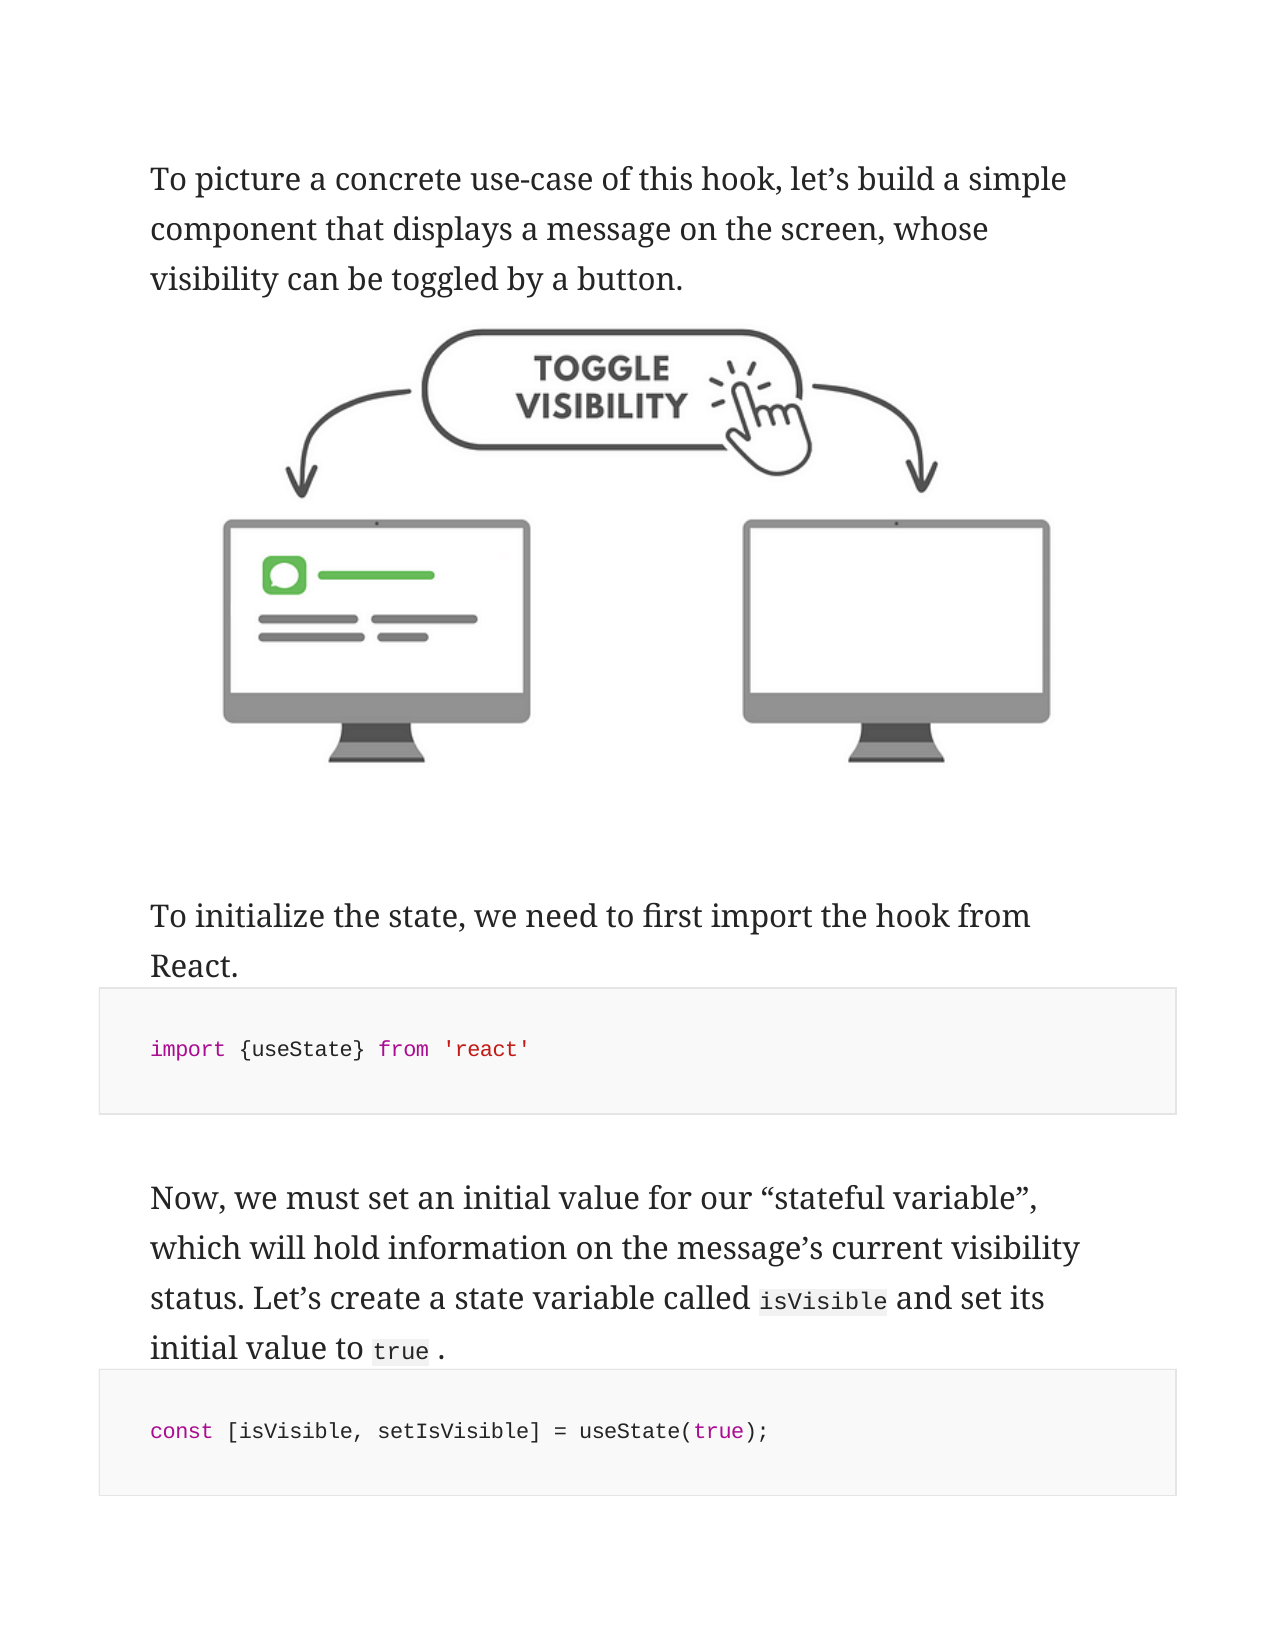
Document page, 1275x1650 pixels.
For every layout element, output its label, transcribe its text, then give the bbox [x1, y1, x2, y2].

text Now, we must set an initial value for our “stateful variable”, which will hold information on the message’s current visibility status. Let’s create a state variable called isVisible and set its initial value to true . [150, 1168, 1125, 1368]
text To picture a concrete use-case of this hook, let’s build a simple component that displays a message on the screen, whose visibility can be toggled by a button. [150, 150, 1125, 300]
text import {useState} from 'react' [100, 989, 1175, 1113]
text const [isVisible, setIsVisible] = useState(true); [100, 1370, 1175, 1495]
text To initialize the state, we need to first import the hook from React. [150, 887, 1125, 987]
picture [150, 300, 1125, 834]
